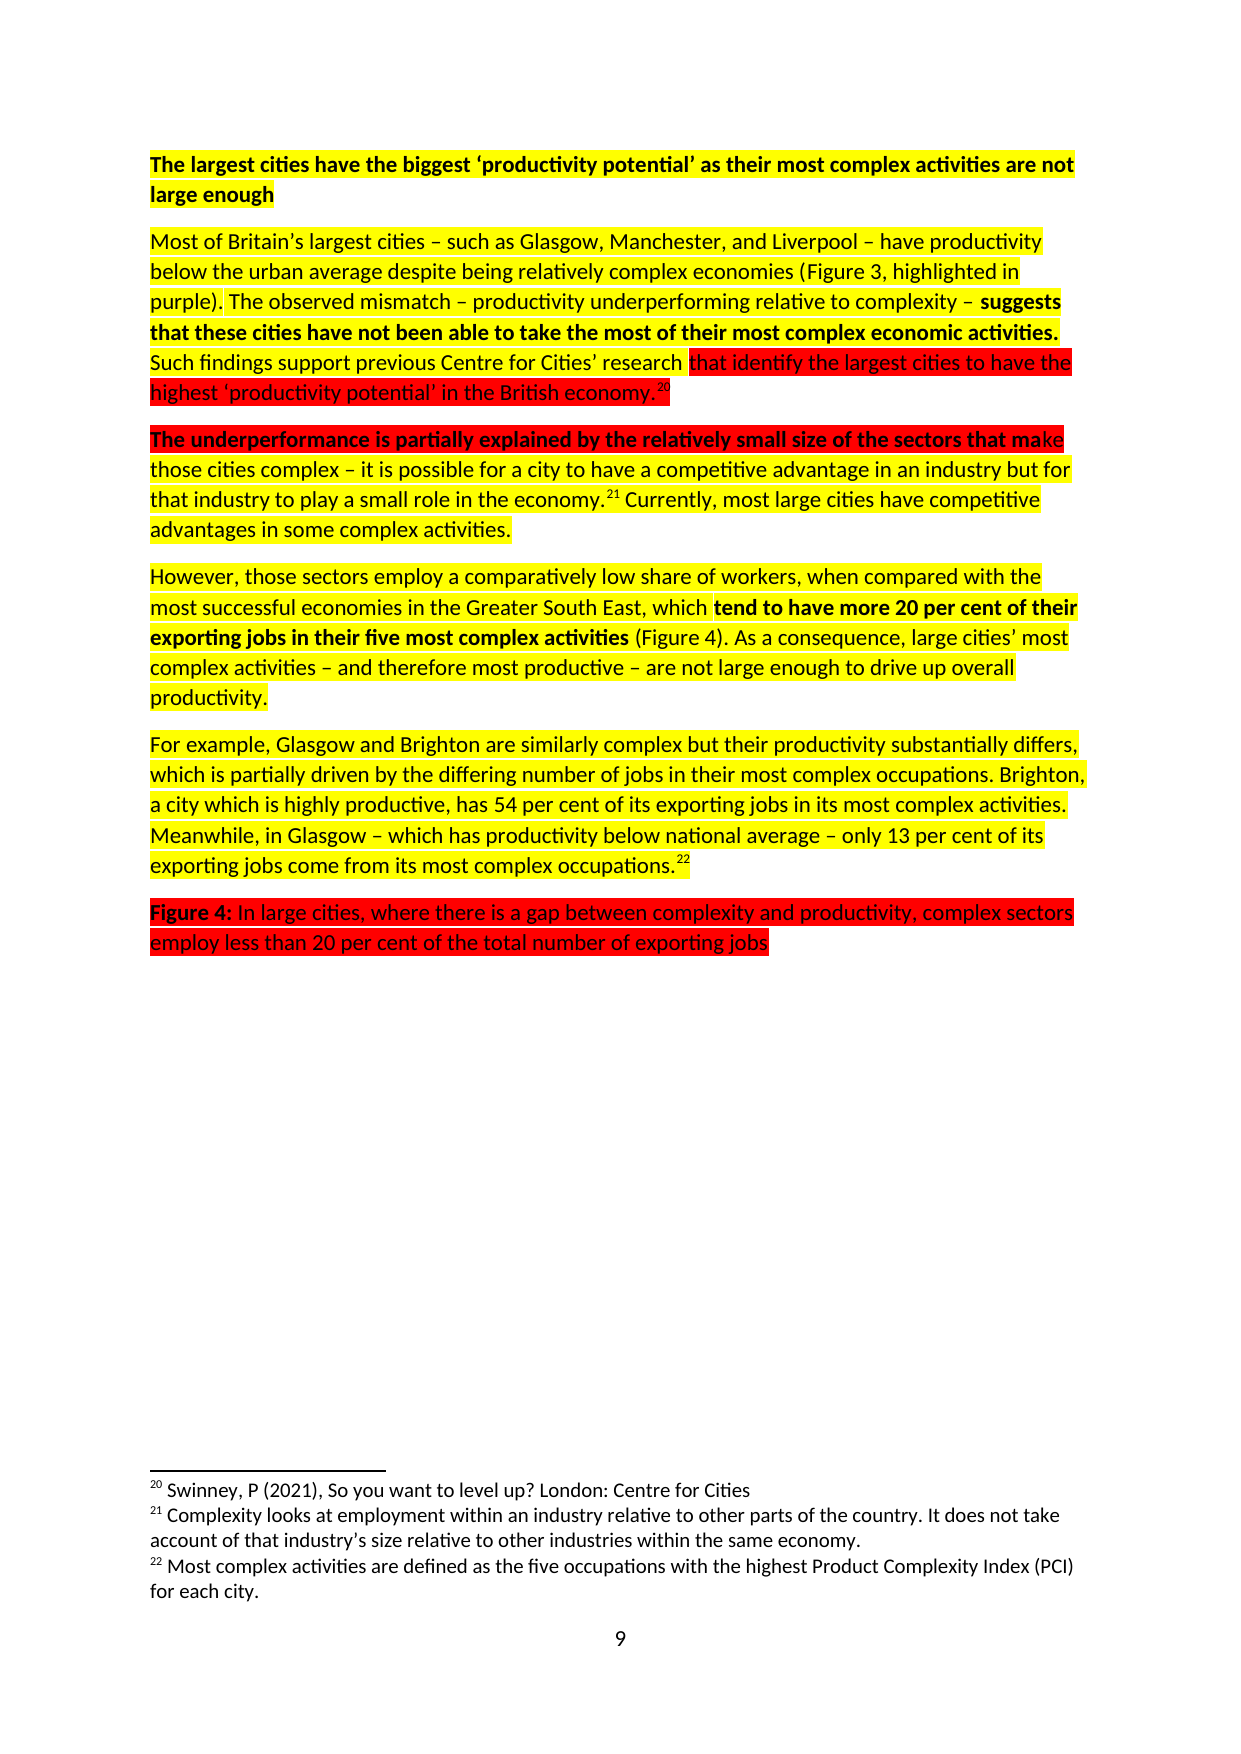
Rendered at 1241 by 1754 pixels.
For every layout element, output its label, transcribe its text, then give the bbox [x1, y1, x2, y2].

text Most of Britain’s largest cities – such as Glasgow, Manchester, and Liverpool – have productivity below the urban average despite being relatively complex economies (Figure 3, highlighted in purple). The observed mismatch – productivity underperforming relative to complexity – suggests that these cities have not been able to take the most of their most complex economic activities. Such findings support previous Centre for Cities’ research that identify the largest cities to have the highest ‘productivity potential’ in the British economy. [150, 227, 1090, 406]
text The largest cities have the biggest ‘productivity potential’ as their most complex activities are not large enough [150, 150, 1090, 208]
text The underperformance is partially explained by the relatively small size of the sectors that make those cities complex – it is possible for a city to have a competitive advantage in an industry but for that industry to play a small role in the economy. Currently, most large cities have competitive advantages in some complex activities. [150, 425, 1090, 544]
text For example, Glasgow and Brighton are similarly complex but their productivity substantially differs, which is partially driven by the differing number of jobs in their most complex occupations. Brighton, a city which is highly productive, has 54 per cent of its exporting jobs in its most complex activities. Meanwhile, in Glasgow – which has productivity below national average – only 13 per cent of its exporting jobs come from its most complex occupations. [150, 730, 1090, 879]
